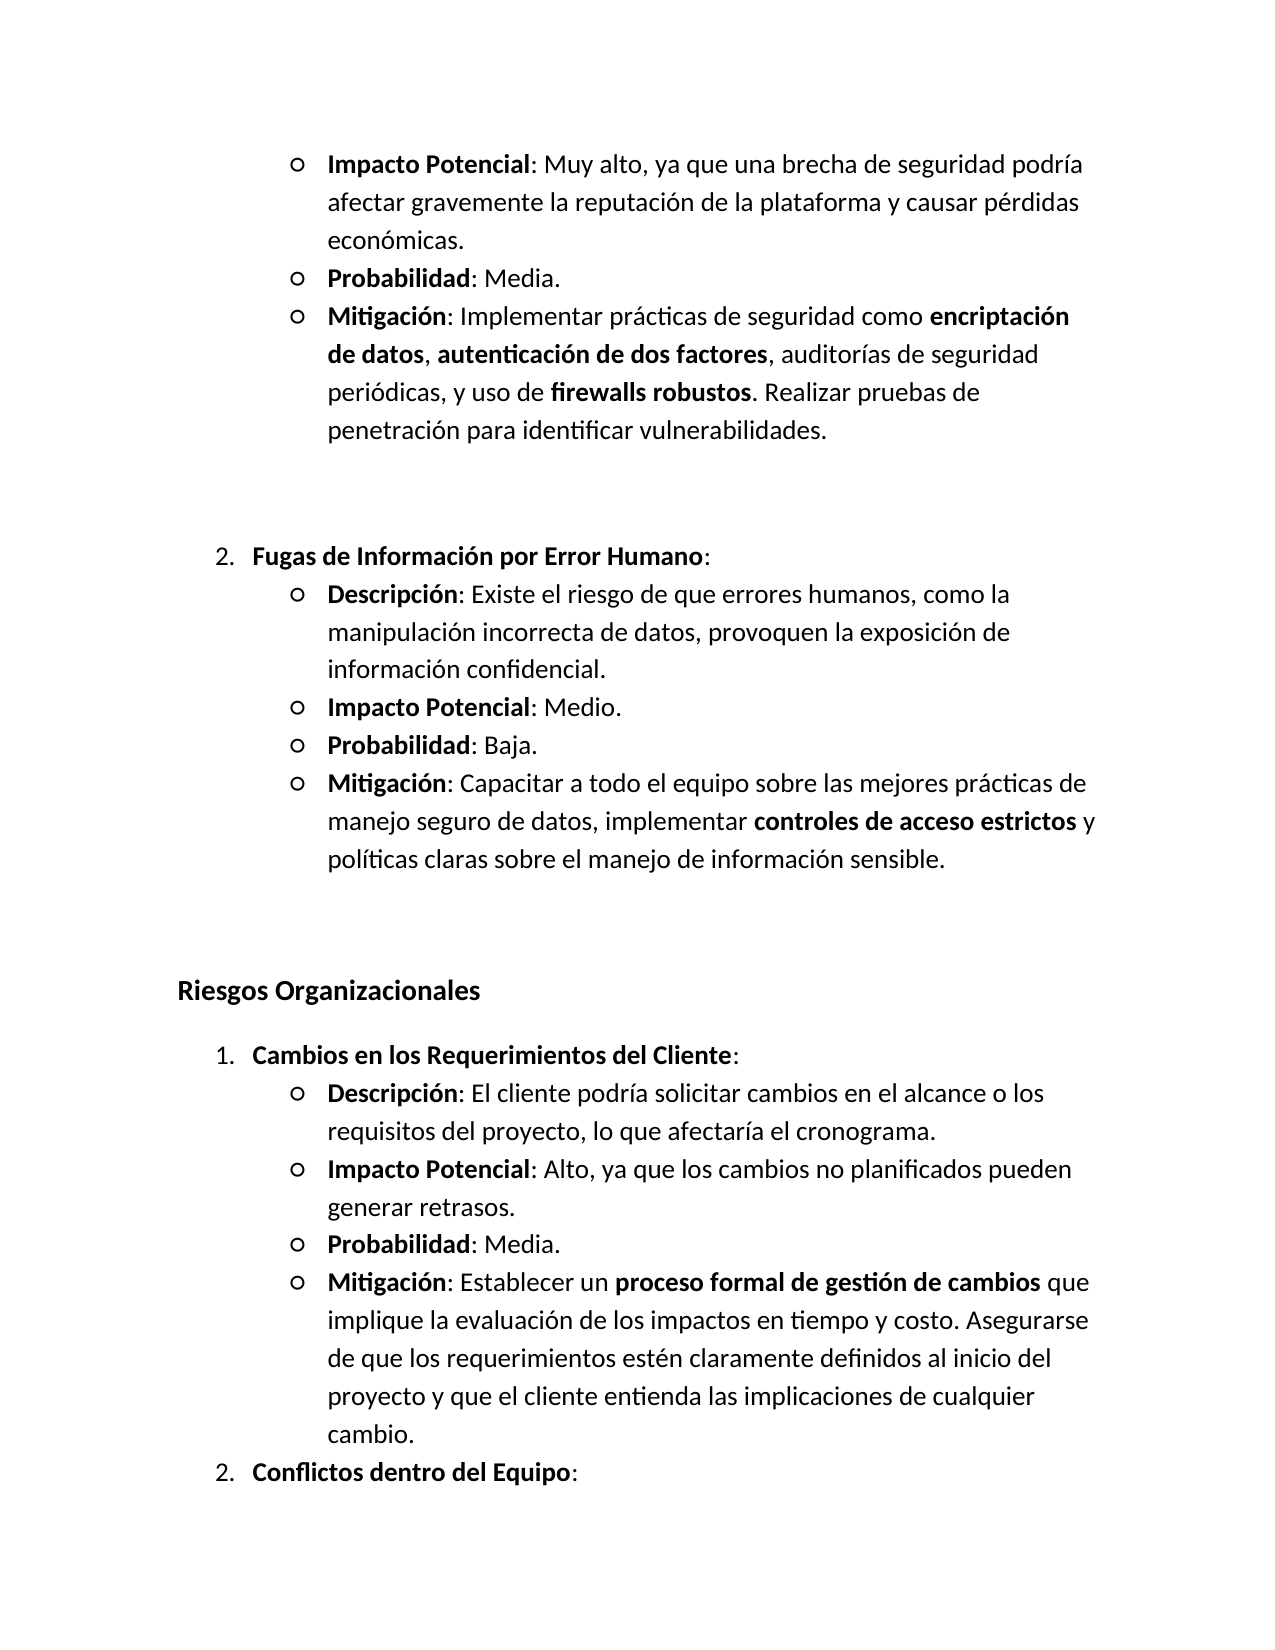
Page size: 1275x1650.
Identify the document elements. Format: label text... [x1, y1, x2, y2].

list Mitigación: Capacitar a todo el equipo sobre las mejores prácticas de manejo seguro de datos, implementar controles de acceso estrictos y políticas claras sobre el manejo de información sensible. [290, 766, 1098, 875]
list Cambios en los Requerimientos del Cliente: [215, 1038, 1098, 1071]
list Probabilidad: Media. [290, 261, 1098, 294]
list Mitigación: Establecer un proceso formal de gestión de cambios que implique la evaluación de los impactos en tiempo y costo. Asegurarse de que los requerimientos estén claramente definidos al inicio del proyecto y que el cliente entienda las implicaciones de cualquier cambio. [290, 1266, 1098, 1450]
list Fugas de Información por Error Humano: [215, 539, 1098, 572]
list Impacto Potencial: Medio. [290, 691, 1098, 723]
list Conflictos dentro del Equipo: [215, 1455, 1098, 1488]
list Descripción: El cliente podría solicitar cambios en el alcance o los requisitos del proyecto, lo que afectaría el cronograma. [290, 1076, 1098, 1147]
list Probabilidad: Media. [290, 1228, 1098, 1261]
list Mitigación: Implementar prácticas de seguridad como encriptación de datos, autenticación de dos factores, auditorías de seguridad periódicas, y uso de firewalls robustos. Realizar pruebas de penetración para identificar vulnerabilidades. [290, 299, 1098, 446]
subtitle Riesgos Organizacionales [177, 972, 1098, 1008]
list Probabilidad: Baja. [290, 728, 1098, 761]
list Impacto Potencial: Muy alto, ya que una brecha de seguridad podría afectar gravemente la reputación de la plataforma y causar pérdidas económicas. [290, 148, 1098, 256]
list Impacto Potencial: Alto, ya que los cambios no planificados pueden generar retrasos. [290, 1152, 1098, 1223]
list Descripción: Existe el riesgo de que errores humanos, como la manipulación incorrecta de datos, provoquen la exposición de información confidencial. [290, 577, 1098, 686]
